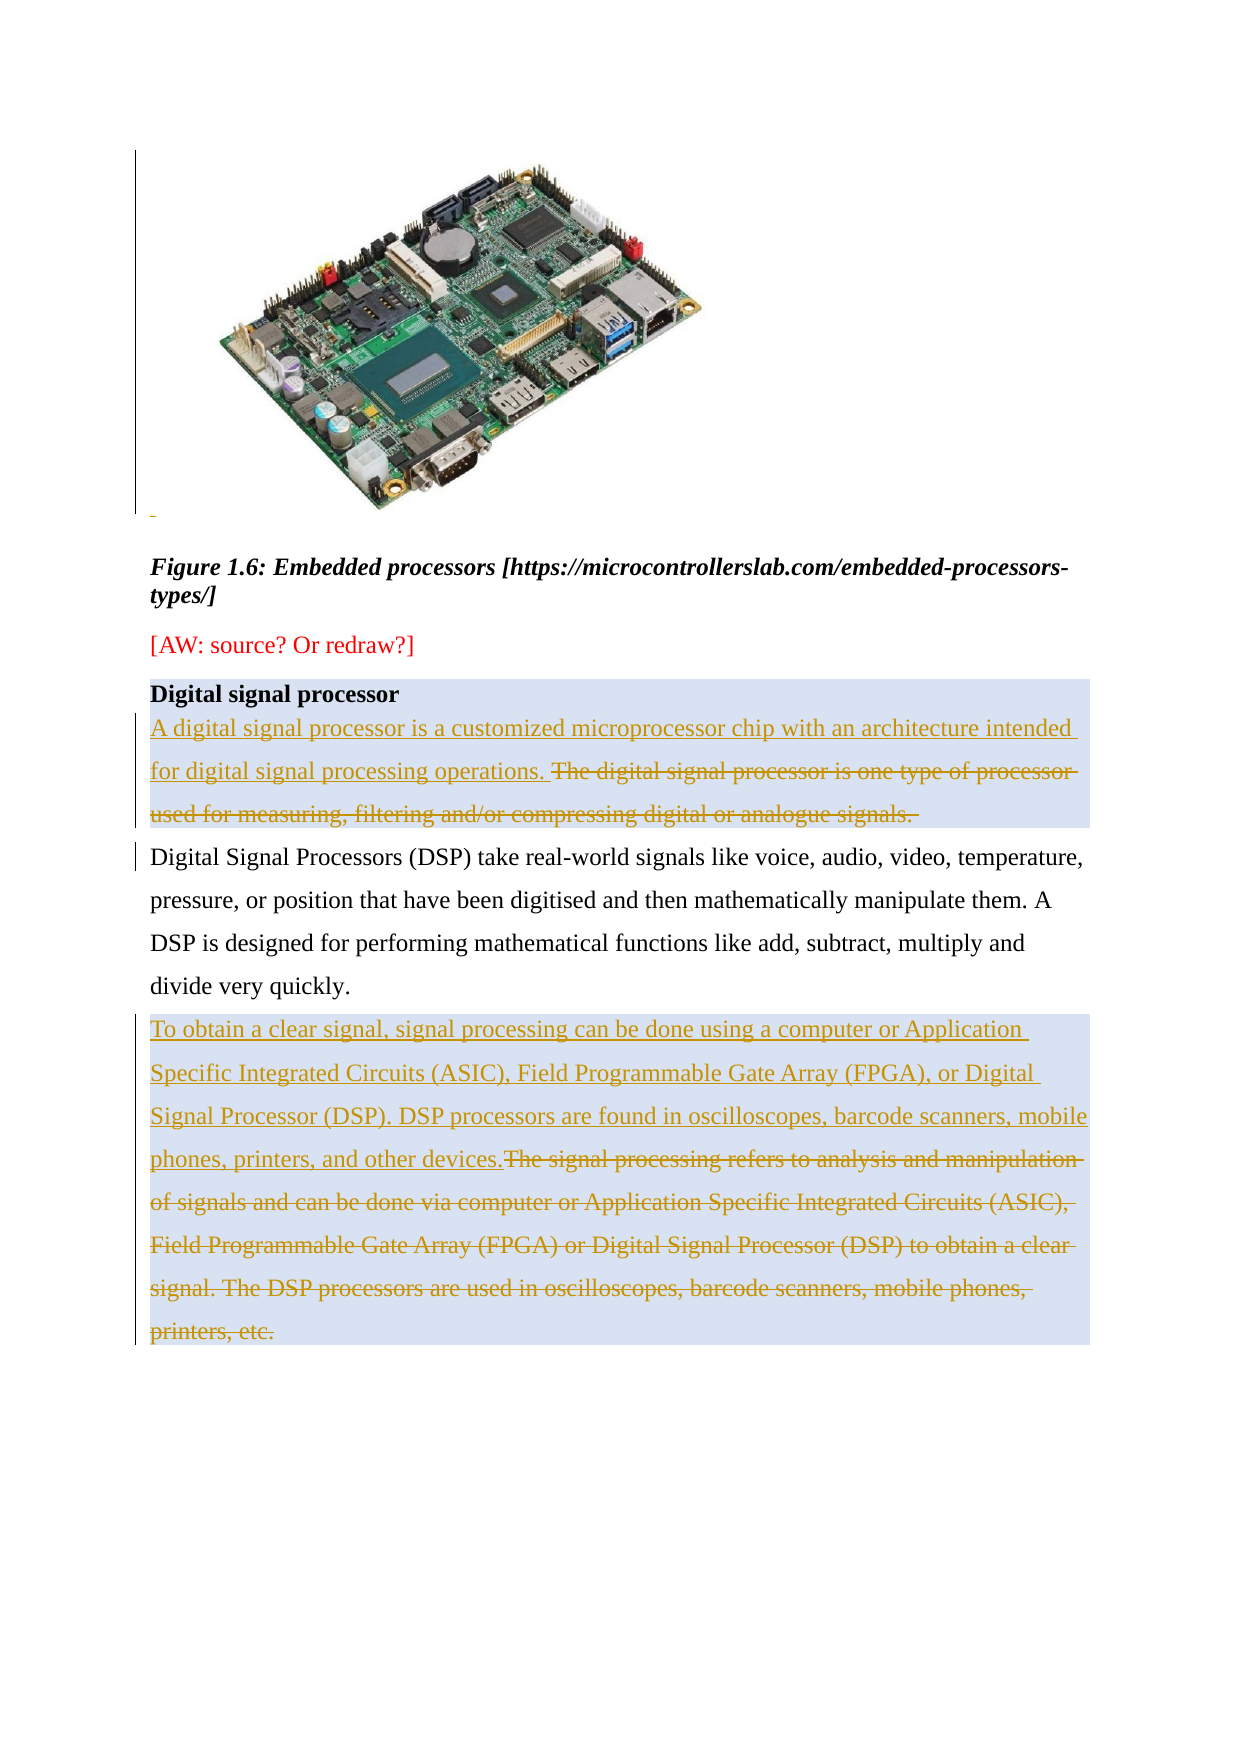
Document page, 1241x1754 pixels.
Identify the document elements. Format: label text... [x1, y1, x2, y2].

picture [156, 150, 759, 515]
text Digital Signal Processors (DSP) take real-world signals like voice, audio, video, temperature, pressure, or position that have been digitised and then mathematically manipulate them. A DSP is designed for performing mathematical functions like add, subtract, multiply and divide very quickly. [150, 842, 1090, 1000]
text [AW: source? Or redraw?] [150, 630, 1090, 659]
text Figure 1.6: Embedded processors [https://microcontrollerslab.com/embedded-processors-types/] [150, 552, 1090, 609]
text Digital signal processor [150, 679, 1090, 708]
